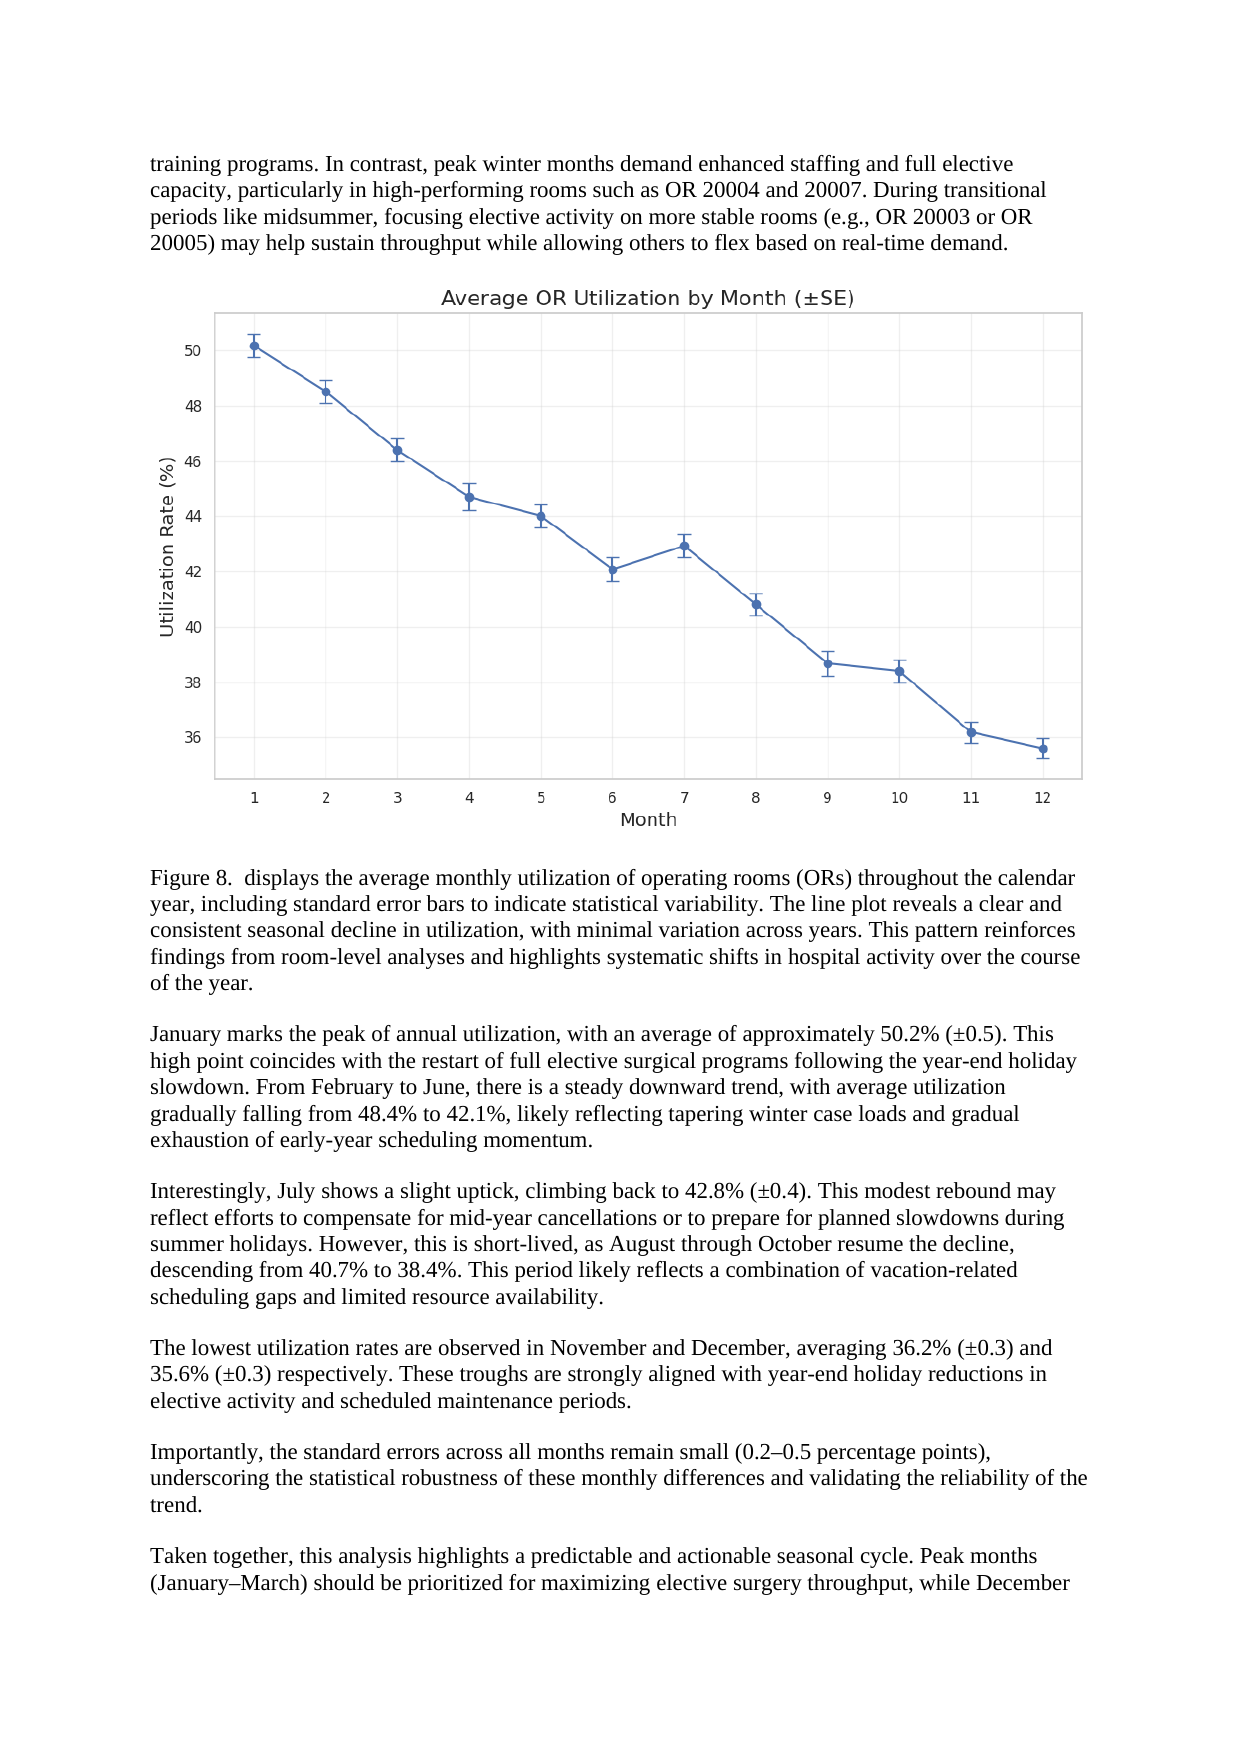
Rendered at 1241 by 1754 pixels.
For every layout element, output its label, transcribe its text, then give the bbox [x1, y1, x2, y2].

text Interestingly, July shows a slight uptick, climbing back to 42.8% (±0.4). This modest rebound may reflect efforts to compensate for mid-year cancellations or to prepare for planned slowdowns during summer holidays. However, this is short-lived, as August through October resume the decline, descending from 40.7% to 38.4%. This period likely reflects a combination of vacation-related scheduling gaps and limited resource availability. [150, 1177, 1090, 1309]
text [150, 150, 1090, 255]
text Figure 8. displays the average monthly utilization of operating rooms (ORs) throughout the calendar year, including standard error bars to indicate statistical variability. The line plot reveals a clear and consistent seasonal decline in utilization, with minimal variation across years. This pattern reinforces findings from room-level analyses and highlights systematic shifts in hospital activity over the course of the year. [150, 864, 1090, 996]
text The lowest utilization rates are observed in November and December, averaging 36.2% (±0.3) and 35.6% (±0.3) respectively. These troughs are strongly aligned with year-end holiday reductions in elective activity and scheduled maintenance periods. [150, 1334, 1090, 1413]
text Importantly, the standard errors across all months remain small (0.2–0.5 percentage points), underscoring the statistical robustness of these monthly differences and validating the reliability of the trend. [150, 1438, 1090, 1517]
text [150, 1542, 1090, 1595]
picture [150, 280, 1091, 839]
text January marks the peak of annual utilization, with an average of approximately 50.2% (±0.5). This high point coincides with the restart of full elective surgical programs following the year-end holiday slowdown. From February to June, there is a steady downward trend, with average utilization gradually falling from 48.4% to 42.1%, likely reflecting tapering winter case loads and gradual exhaustion of early-year scheduling momentum. [150, 1021, 1090, 1152]
